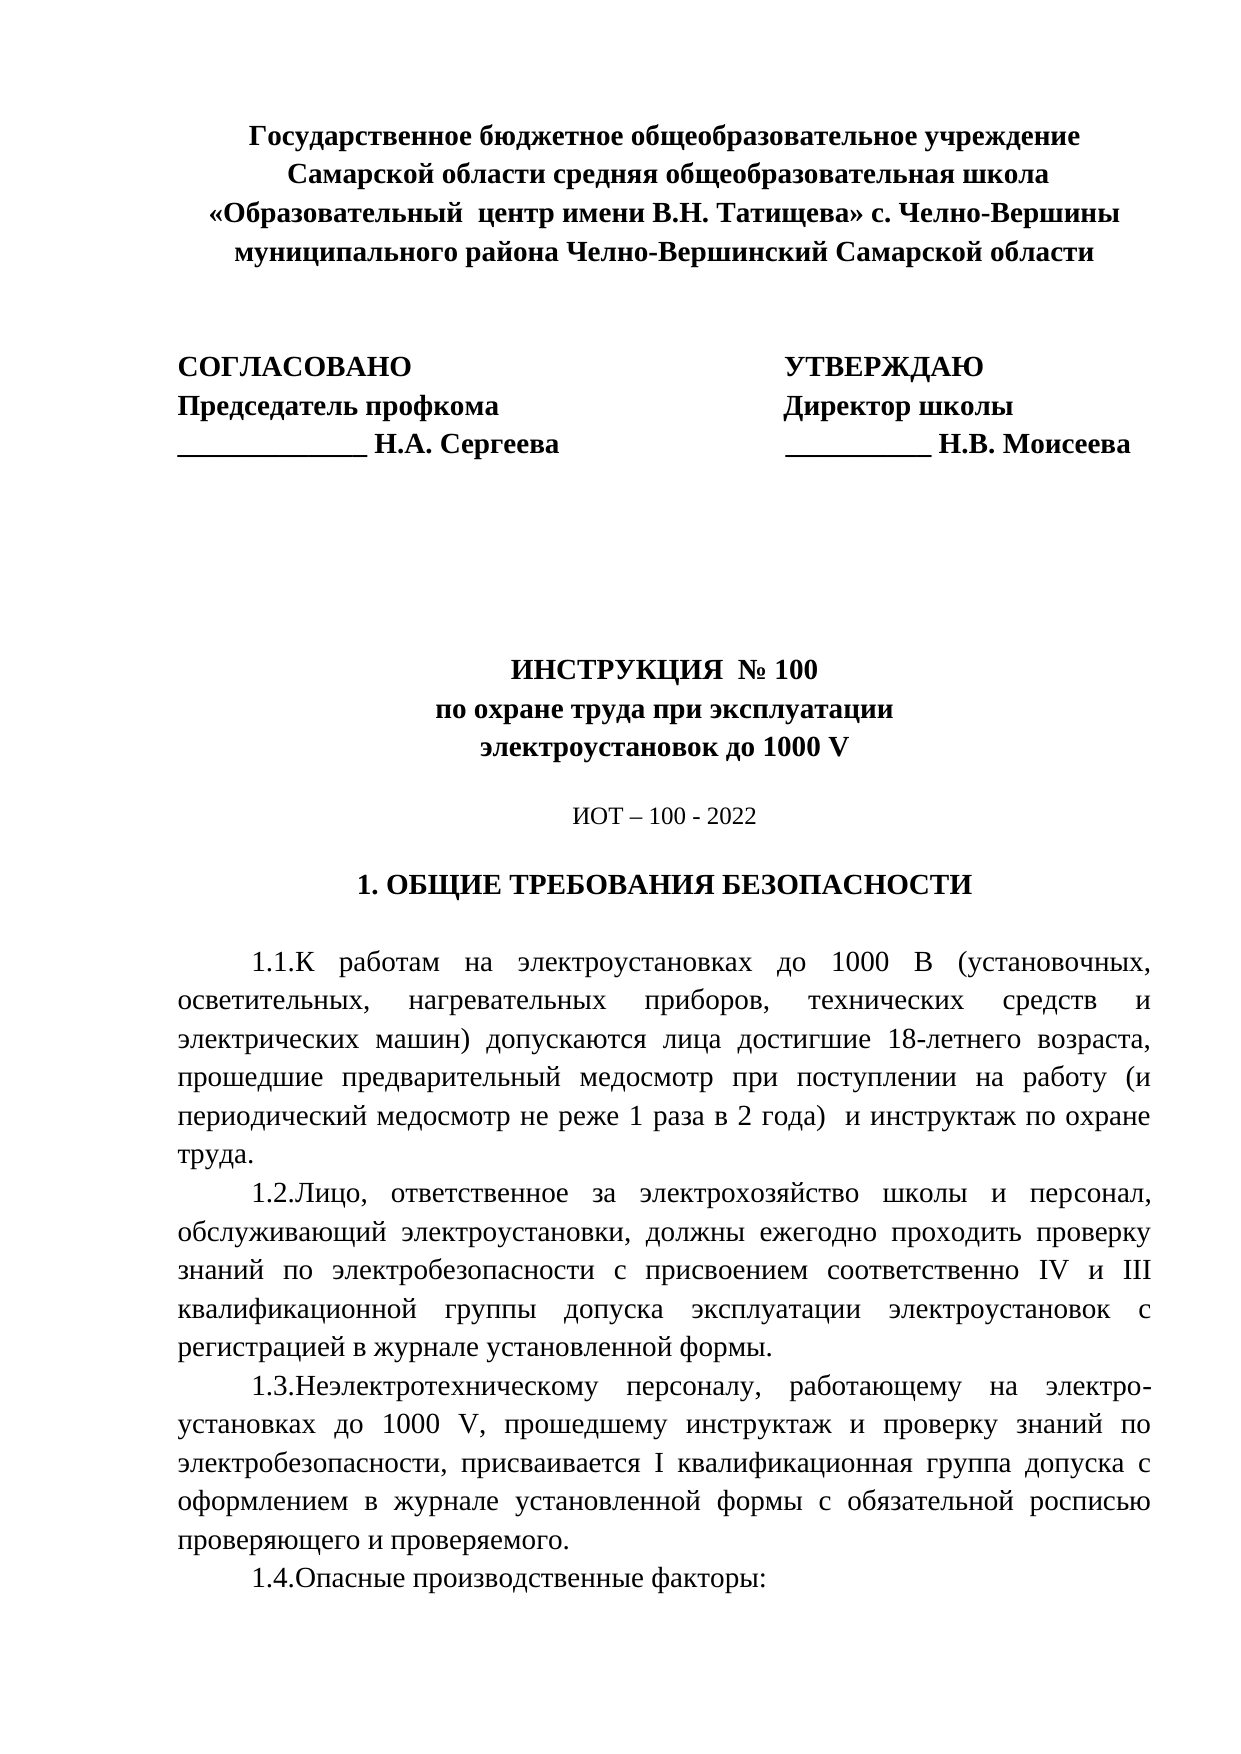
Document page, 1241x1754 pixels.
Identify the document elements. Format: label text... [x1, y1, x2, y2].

text 1.4.Опасные производственные факторы: [177, 1561, 1152, 1594]
text СОГЛАСОВАНО УТВЕРЖДАЮ [177, 349, 1152, 383]
text ИНСТРУКЦИЯ № 100 [177, 652, 1152, 686]
text «Образовательный центр имени В.Н. Татищева» с. Челно-Вершины [177, 195, 1152, 229]
text Государственное бюджетное общеобразовательное учреждение [177, 118, 1152, 152]
text электроустановок до 1000 V [177, 729, 1152, 763]
text Председатель профкома Директор школы [177, 388, 1152, 421]
text _____________ Н.А. Сергеева __________ Н.В. Моисеева [177, 426, 1152, 460]
text 1. ОБЩИЕ ТРЕБОВАНИЯ БЕЗОПАСНОСТИ [177, 867, 1152, 900]
text по охране труда при эксплуатации [177, 691, 1152, 724]
text 1.3.Неэлектротехническому персоналу, работающему на электроустановках до 1000 V, прошедшему инструктаж и проверку знаний по электробезопасности, присваивается I квалификационная группа допуска с оформлением в журнале установленной формы с обязательной росписью проверяющего и проверяемого. [177, 1368, 1152, 1556]
text муниципального района Челно-Вершинский Самарской области [177, 234, 1152, 267]
text Самарской области средняя общеобразовательная школа [177, 157, 1152, 190]
text 1.2.Лицо, ответственное за электрохозяйство школы и персонал, обслуживающий электроустановки, должны ежегодно проходить проверку знаний по электробезопасности с присвоением соответственно IV и III квалификационной группы допуска эксплуатации электроустановок с регистрацией в журнале установленной формы. [177, 1175, 1152, 1363]
text ИОТ – 100 - 2022 [177, 801, 1152, 829]
text 1.1.К работам на электроустановках до 1000 В (установочных, осветительных, нагревательных приборов, технических средств и электрических машин) допускаются лица достигшие 18-летнего возраста, прошедшие предварительный медосмотр при поступлении на работу (и периодический медосмотр не реже 1 раза в 2 года) и инструктаж по охране труда. [177, 944, 1152, 1170]
